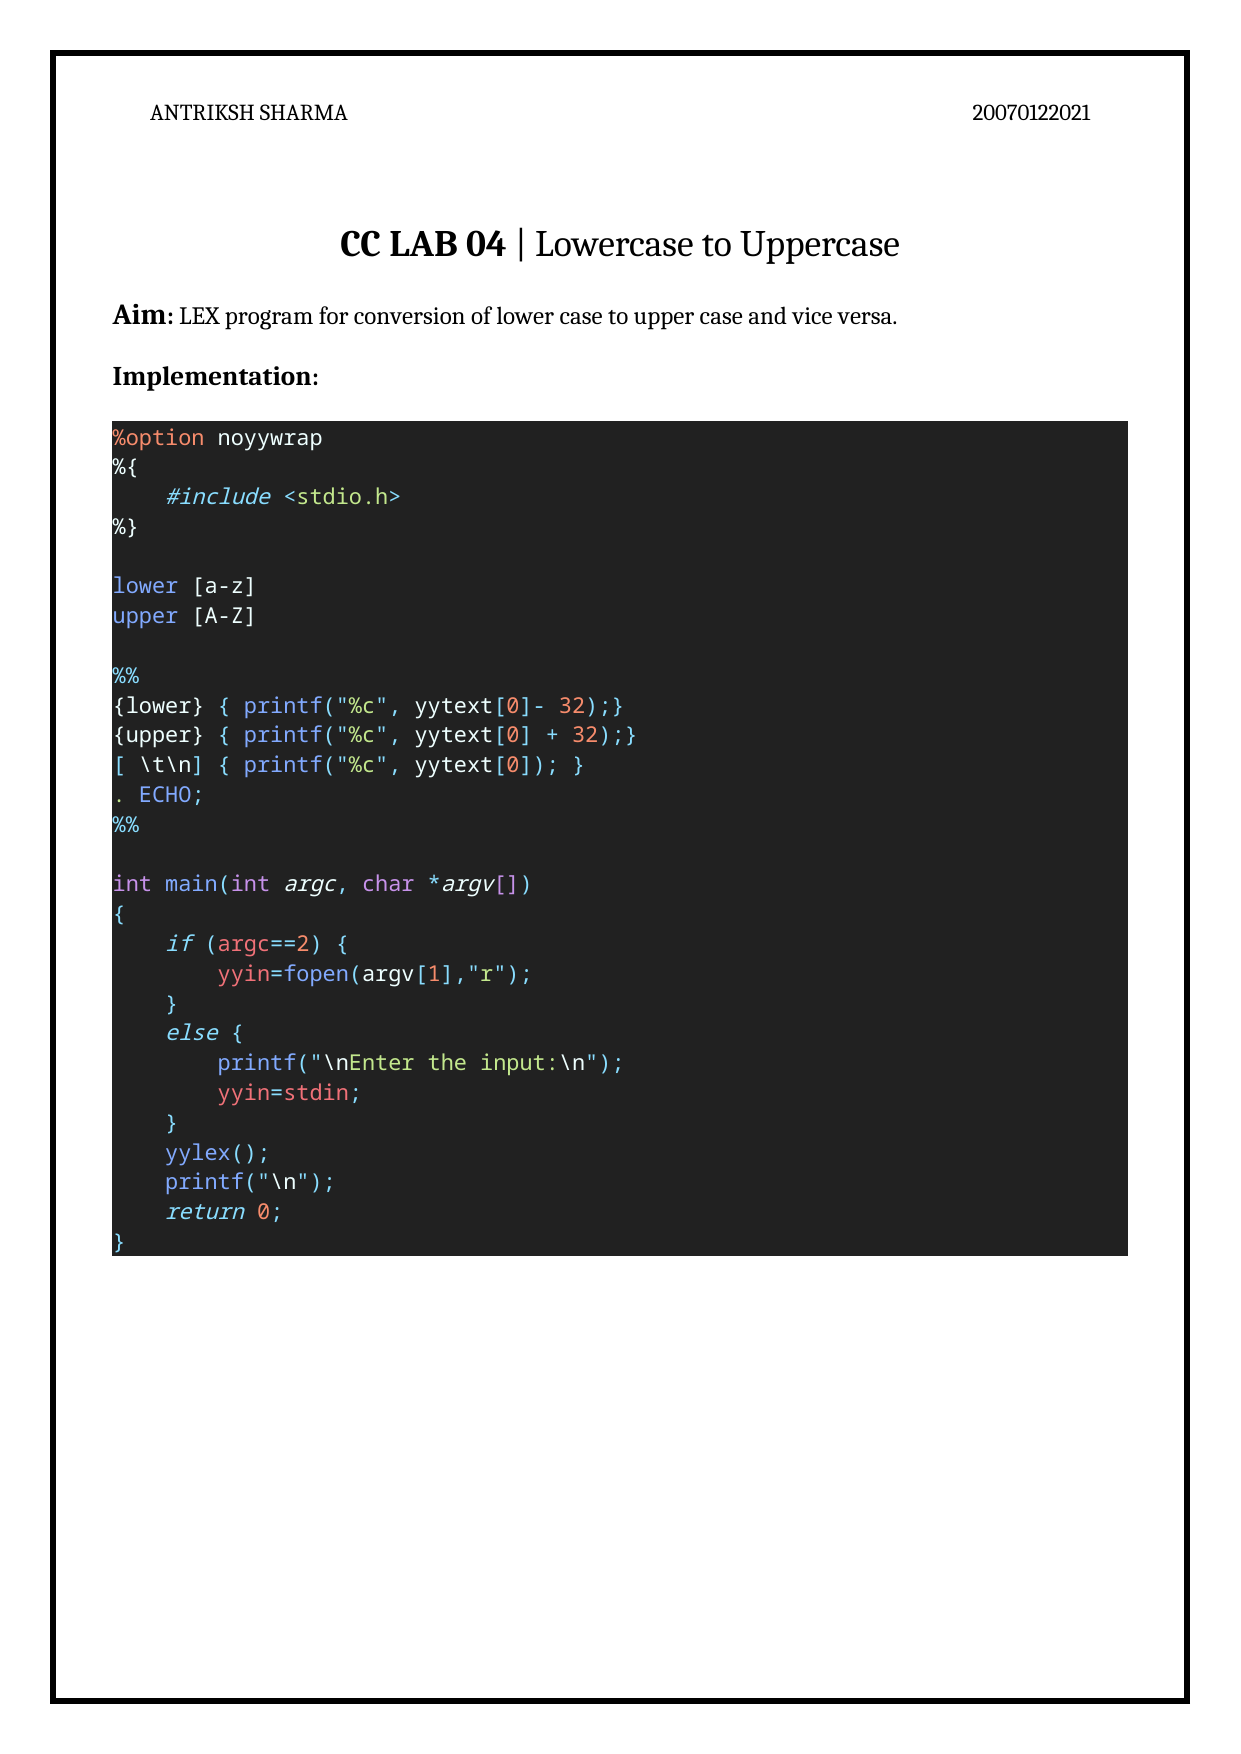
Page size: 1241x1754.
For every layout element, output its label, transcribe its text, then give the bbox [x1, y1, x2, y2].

text } [112, 1226, 1128, 1256]
text {lower} { printf("%c", yytext[0]- 32);} [112, 689, 1128, 719]
text Aim: LEX program for conversion of lower case to upper case and vice versa. [112, 298, 1128, 332]
text { [112, 898, 1128, 928]
text yyin=fopen(argv[1],"r"); [112, 958, 1128, 987]
text int main(int argc, char *argv[]) [112, 868, 1128, 898]
text } [112, 1107, 1128, 1136]
text Implementation: [112, 361, 1128, 392]
text %option noyywrap [112, 421, 1128, 451]
text #include <stdio.h> [112, 481, 1128, 511]
text {upper} { printf("%c", yytext[0] + 32);} [112, 719, 1128, 749]
text CC LAB 04 | Lowercase to Uppercase [112, 223, 1128, 266]
text } [112, 987, 1128, 1017]
text upper [A-Z] [112, 600, 1128, 630]
text %} [112, 511, 1128, 541]
text yyin=stdin; [112, 1077, 1128, 1107]
text if (argc==2) { [112, 928, 1128, 958]
text printf("\nEnter the input:\n"); [112, 1047, 1128, 1077]
text yylex(); [112, 1136, 1128, 1166]
text printf("\n"); [112, 1166, 1128, 1196]
text [ \t\n] { printf("%c", yytext[0]); } [112, 749, 1128, 779]
text else { [112, 1017, 1128, 1047]
text lower [a-z] [112, 570, 1128, 600]
text %% [112, 660, 1128, 689]
text %% [112, 809, 1128, 838]
text . ECHO; [112, 779, 1128, 809]
text return 0; [112, 1196, 1128, 1226]
text %{ [112, 451, 1128, 481]
